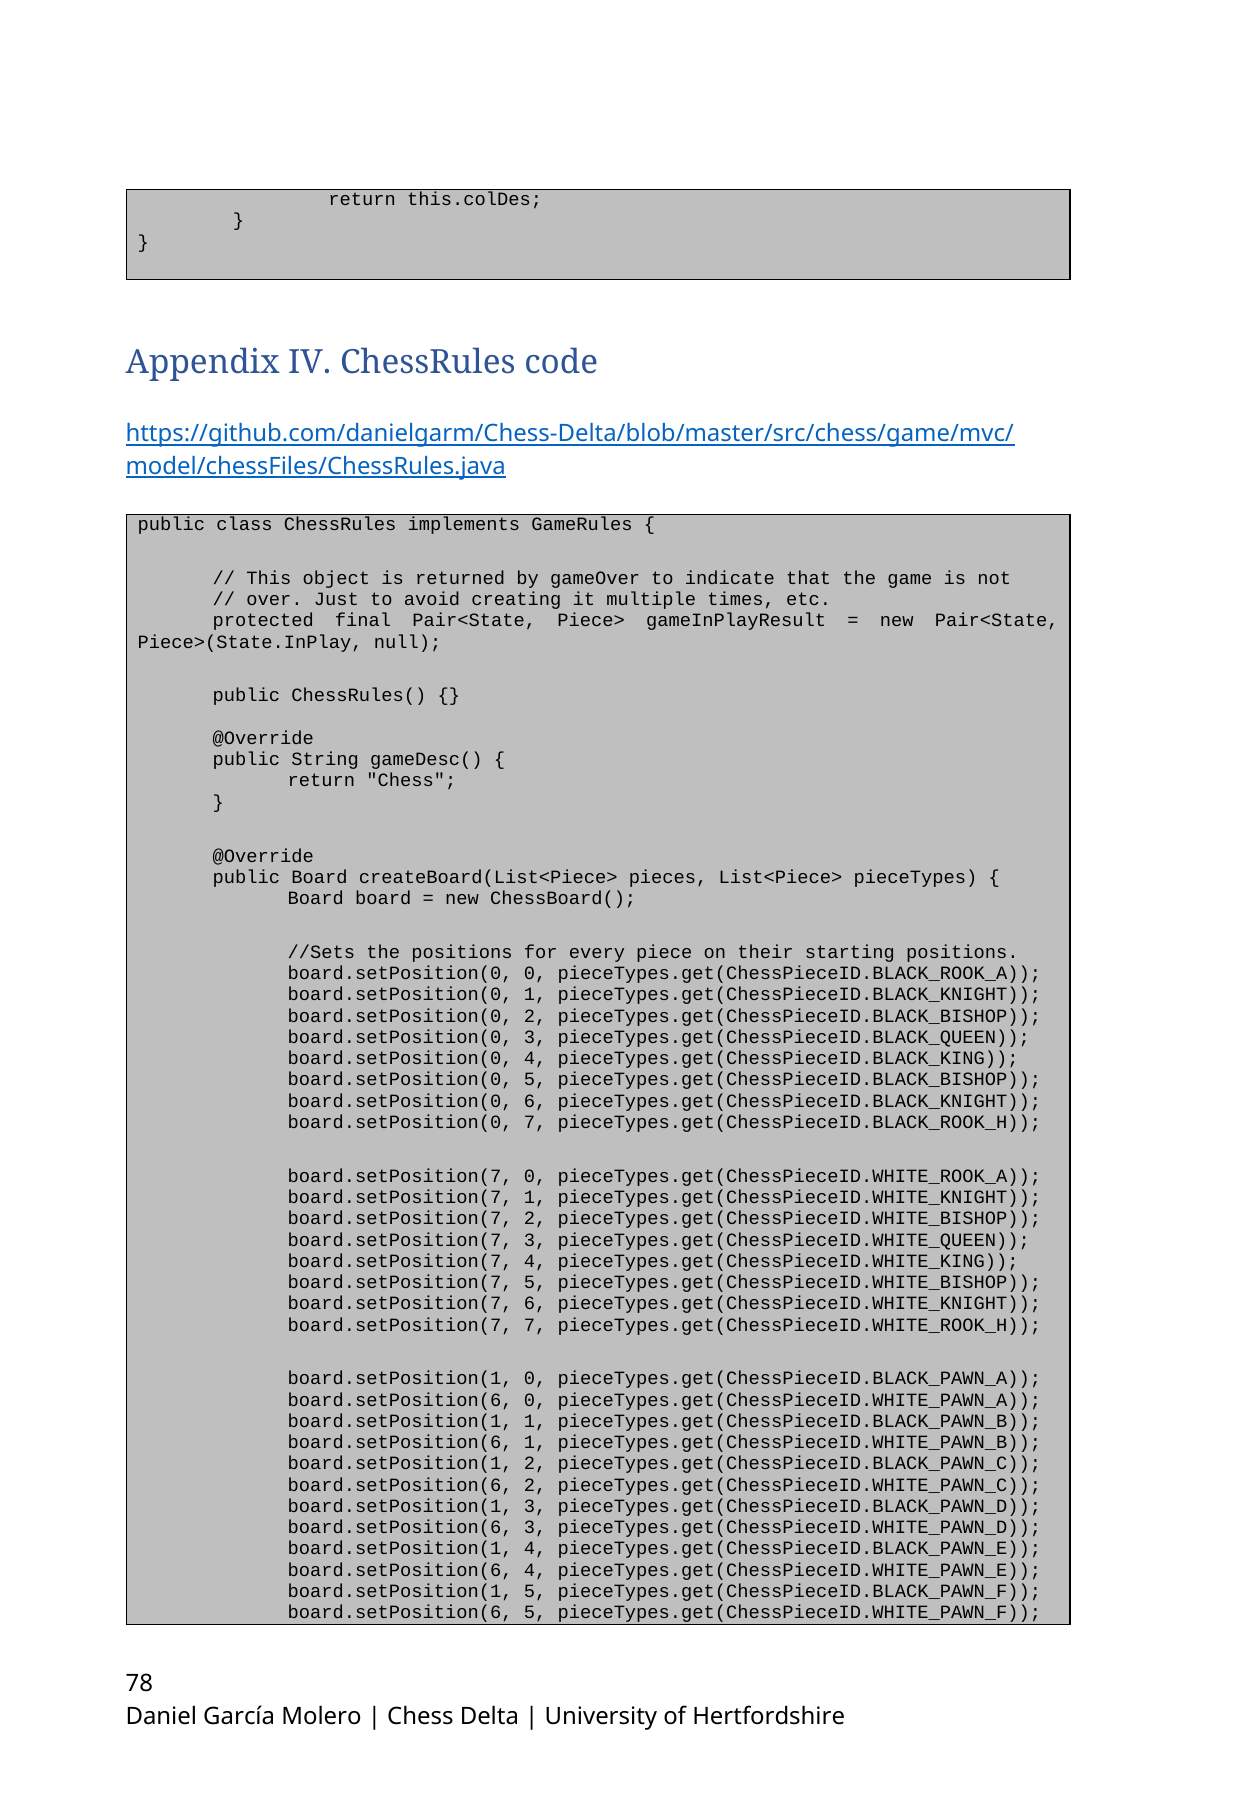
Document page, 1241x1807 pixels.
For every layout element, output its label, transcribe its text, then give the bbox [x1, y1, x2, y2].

text https://github.com/danielgarm/Chess-Delta/blob/master/src/chess/game/mvc/model/chessFiles/ChessRules.java [125, 416, 1071, 481]
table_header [127, 515, 1069, 1624]
subtitle Appendix IV. ChessRules code [125, 338, 1071, 383]
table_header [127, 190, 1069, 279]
